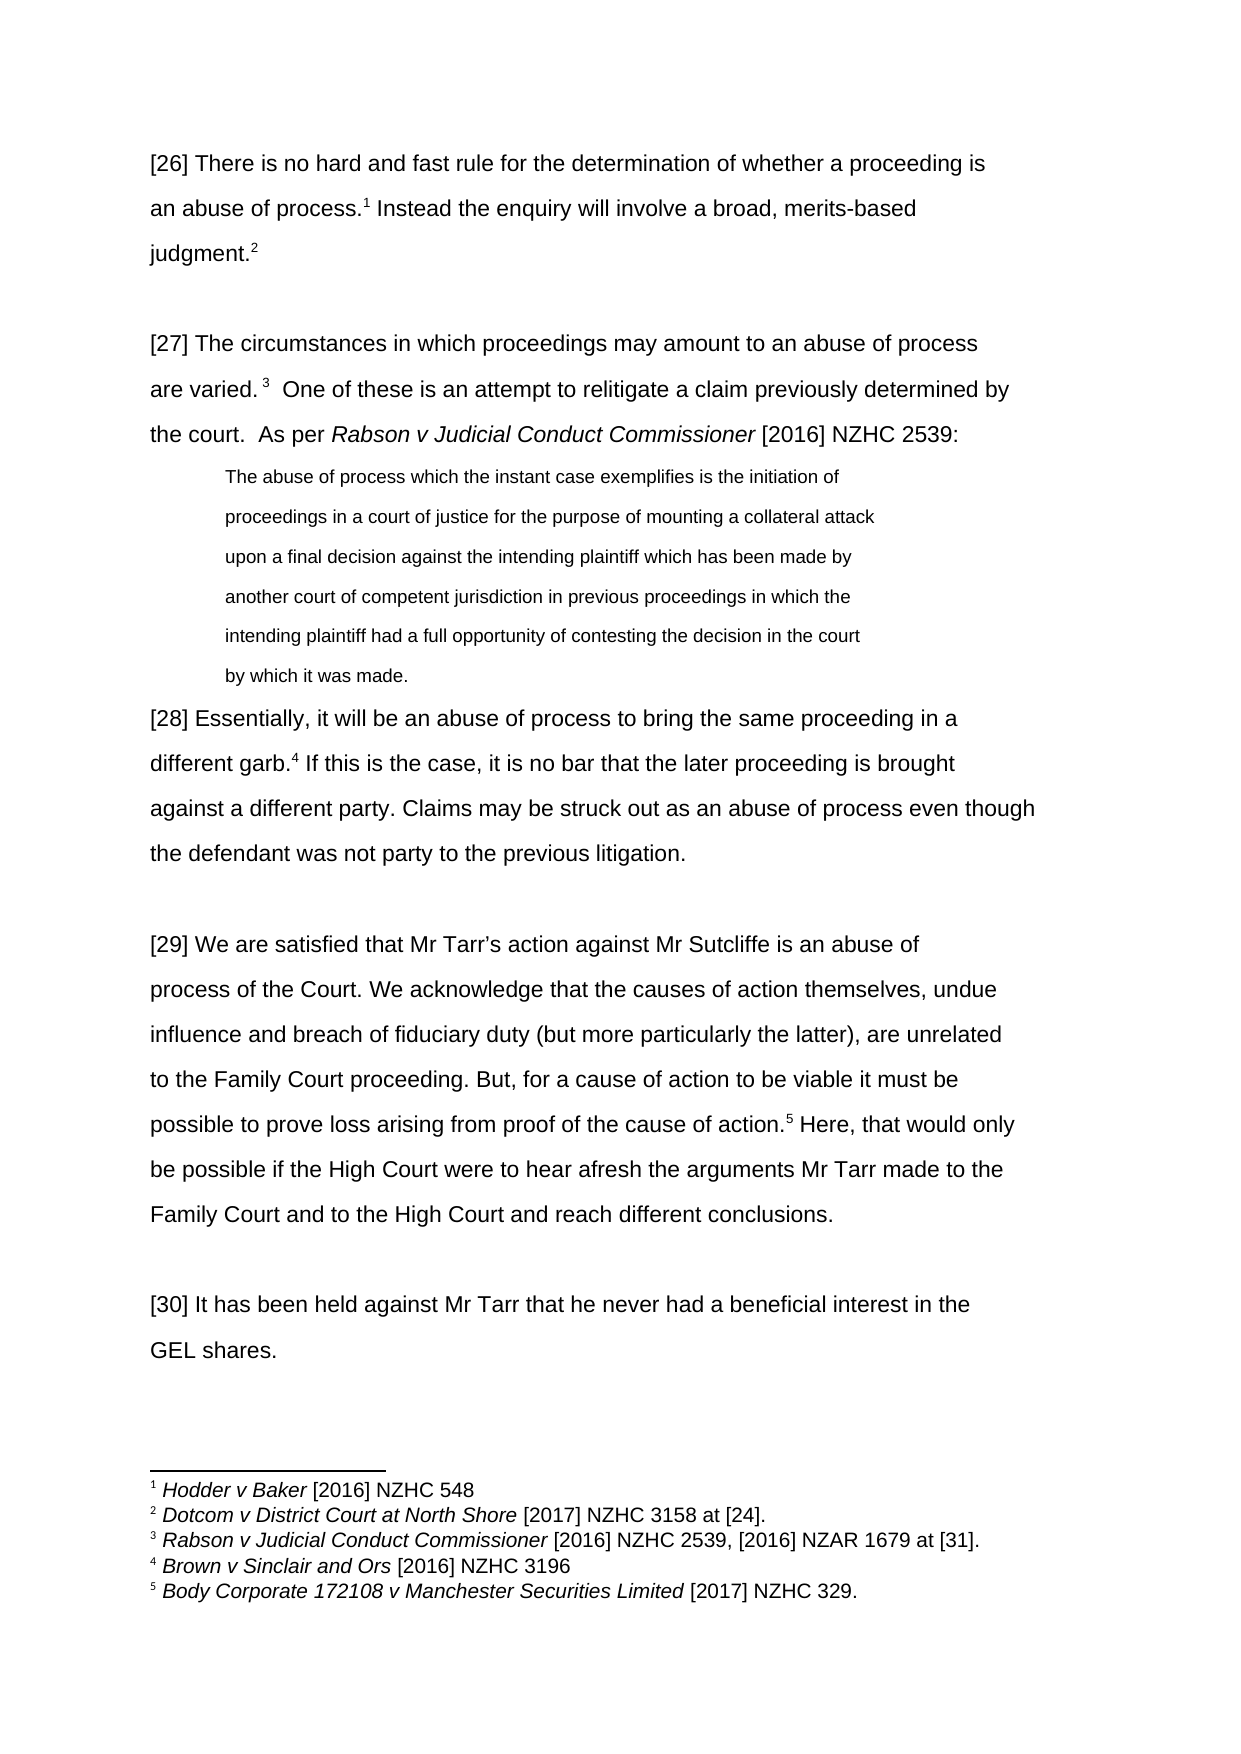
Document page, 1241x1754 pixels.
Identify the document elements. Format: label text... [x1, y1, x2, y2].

text against a different party. Claims may be struck out as an abuse of process even though [150, 795, 1090, 822]
text [30] It has been held against Mr Tarr that he never had a beneficial interest in the [150, 1291, 1090, 1318]
text [28] Essentially, it will be an abuse of process to bring the same proceeding in a [150, 705, 1090, 731]
text [27] The circumstances in which proceedings may amount to an abuse of process [150, 330, 1090, 357]
text [26] There is no hard and fast rule for the determination of whether a proceeding is [150, 150, 1090, 176]
text an abuse of process. Instead the enquiry will involve a broad, merits-based [150, 195, 1090, 221]
text process of the Court. We acknowledge that the causes of action themselves, undue [150, 976, 1090, 1002]
text influence and breach of fiduciary duty (but more particularly the latter), are unrelated [150, 1021, 1090, 1047]
text intending plaintiff had a full opportunity of contesting the decision in the court [225, 625, 1090, 647]
text [29] We are satisfied that Mr Tarr’s action against Mr Sutcliffe is an abuse of [150, 931, 1090, 957]
text The abuse of process which the instant case exemplifies is the initiation of [225, 466, 1090, 487]
text to the Family Court proceeding. But, for a cause of action to be viable it must be [150, 1066, 1090, 1092]
text by which it was made. [225, 665, 1090, 687]
text GEL shares. [150, 1337, 1090, 1363]
text upon a final decision against the intending plaintiff which has been made by [225, 546, 1090, 567]
text be possible if the High Court were to hear afresh the arguments Mr Tarr made to the [150, 1156, 1090, 1182]
text are varied. One of these is an attempt to relitigate a claim previously determined by [150, 376, 1090, 402]
text different garb. If this is the case, it is no bar that the later proceeding is brought [150, 750, 1090, 777]
text judgment. [150, 240, 1090, 267]
text proceedings in a court of justice for the purpose of mounting a collateral attack [225, 506, 1090, 527]
text possible to prove loss arising from proof of the cause of action. Here, that would only [150, 1111, 1090, 1137]
text another court of competent jurisdiction in previous proceedings in which the [225, 585, 1090, 607]
text the court. As per Rabson v Judicial Conduct Commissioner [2016] NZHC 2539: [150, 421, 1090, 447]
text the defendant was not party to the previous litigation. [150, 840, 1090, 867]
text Family Court and to the High Court and reach different conclusions. [150, 1201, 1090, 1228]
